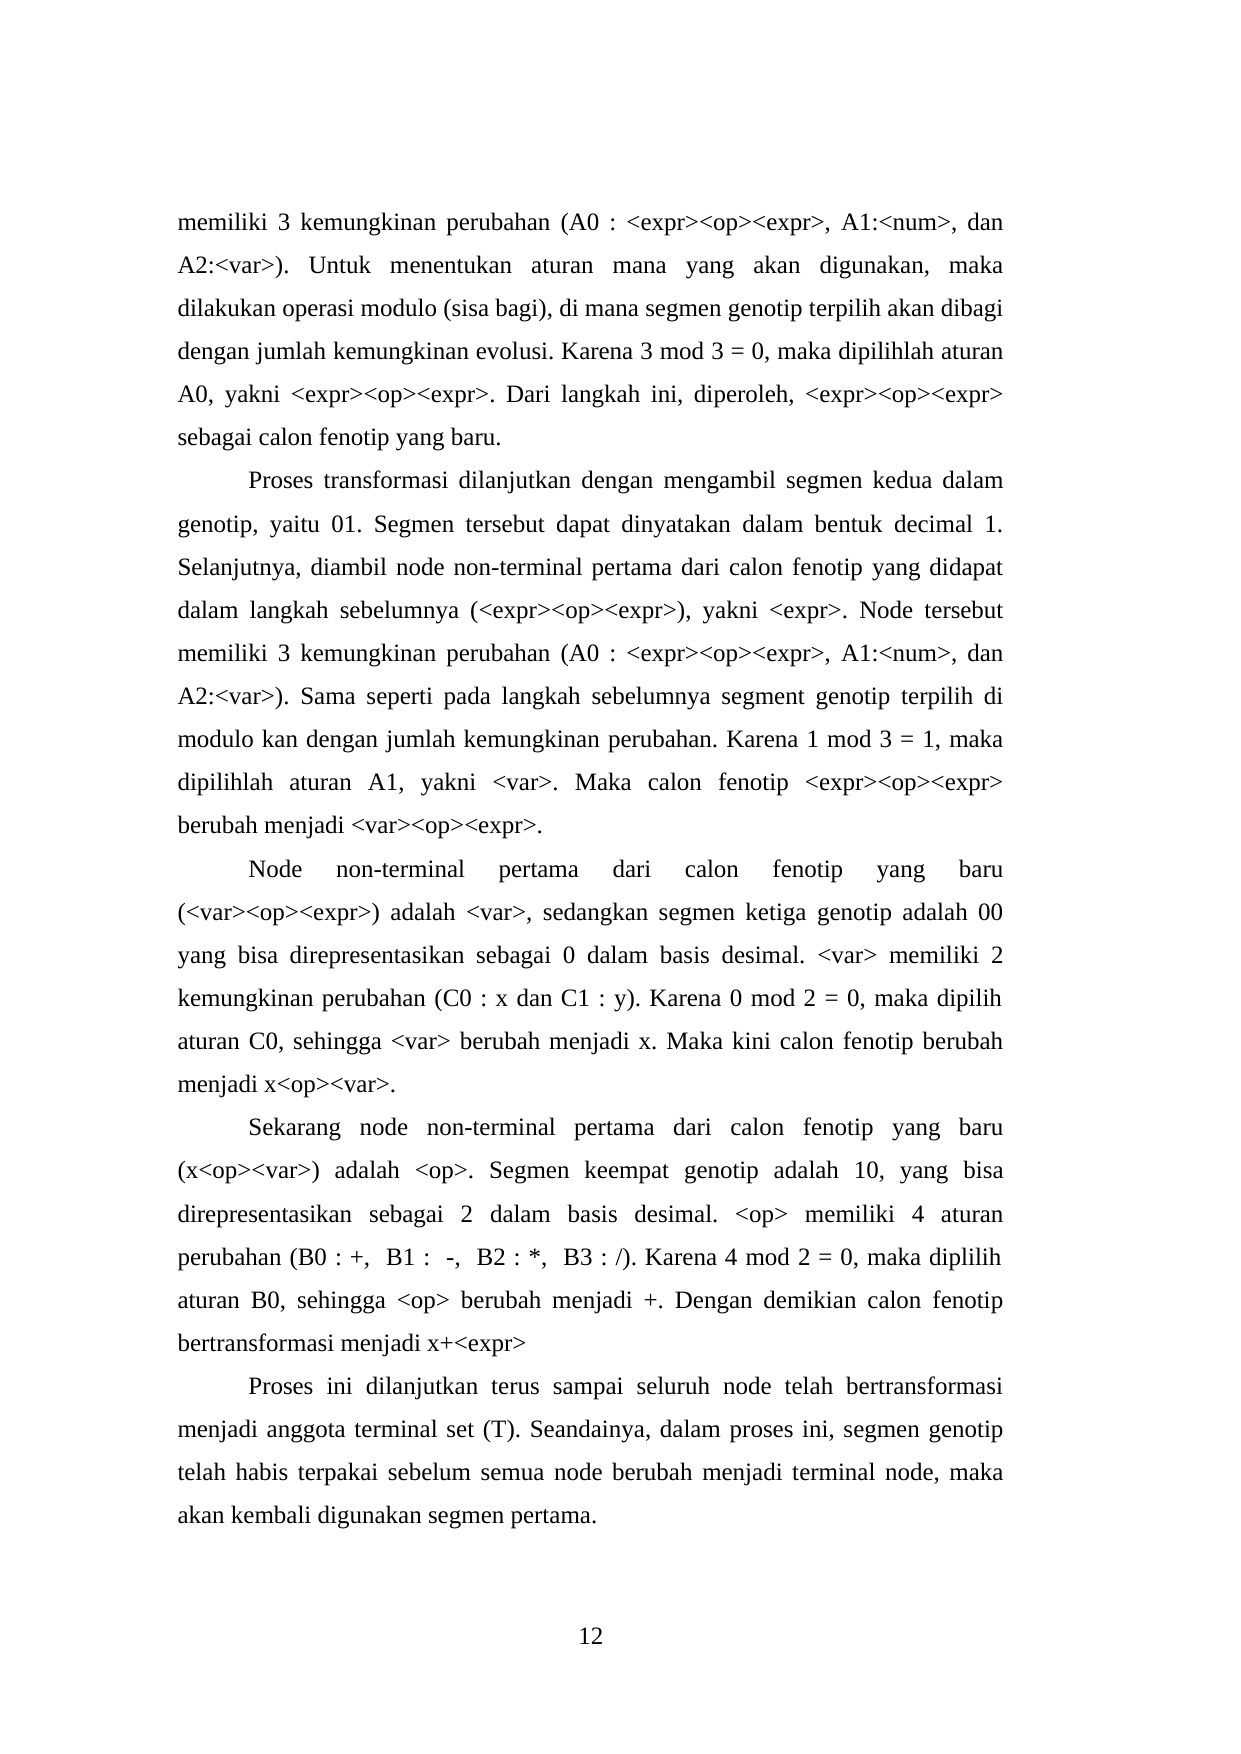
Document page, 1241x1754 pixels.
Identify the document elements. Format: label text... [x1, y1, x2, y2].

text Proses transformasi dilanjutkan dengan mengambil segmen kedua dalam genotip, yaitu 01. Segmen tersebut dapat dinyatakan dalam bentuk decimal 1. Selanjutnya, diambil node non-terminal pertama dari calon fenotip yang didapat dalam langkah sebelumnya (<expr><op><expr>), yakni <expr>. Node tersebut memiliki 3 kemungkinan perubahan (A0 : <expr><op><expr>, A1:<num>, dan A2:<var>). Sama seperti pada langkah sebelumnya segment genotip terpilih di modulo kan dengan jumlah kemungkinan perubahan. Karena 1 mod 3 = 1, maka dipilihlah aturan A1, yakni <var>. Maka calon fenotip <expr><op><expr> berubah menjadi <var><op><expr>. [177, 466, 1004, 839]
text Sekarang node non-terminal pertama dari calon fenotip yang baru (x<op><var>) adalah <op>. Segmen keempat genotip adalah 10, yang bisa direpresentasikan sebagai 2 dalam basis desimal. <op> memiliki 4 aturan perubahan (B0 : +, B1 : -, B2 : *, B3 : /). Karena 4 mod 2 = 0, maka diplilih aturan B0, sehingga <op> berubah menjadi +. Dengan demikian calon fenotip bertransformasi menjadi x+<expr> [177, 1112, 1004, 1357]
text Node non-terminal pertama dari calon fenotip yang baru (<var><op><expr>) adalah <var>, sedangkan segmen ketiga genotip adalah 00 yang bisa direpresentasikan sebagai 0 dalam basis desimal. <var> memiliki 2 kemungkinan perubahan (C0 : x dan C1 : y). Karena 0 mod 2 = 0, maka dipilih aturan C0, sehingga <var> berubah menjadi x. Maka kini calon fenotip berubah menjadi x<op><var>. [177, 854, 1004, 1098]
text Proses ini dilanjutkan terus sampai seluruh node telah bertransformasi menjadi anggota terminal set (T). Seandainya, dalam proses ini, segmen genotip telah habis terpakai sebelum semua node berubah menjadi terminal node, maka akan kembali digunakan segmen pertama. [177, 1371, 1004, 1529]
